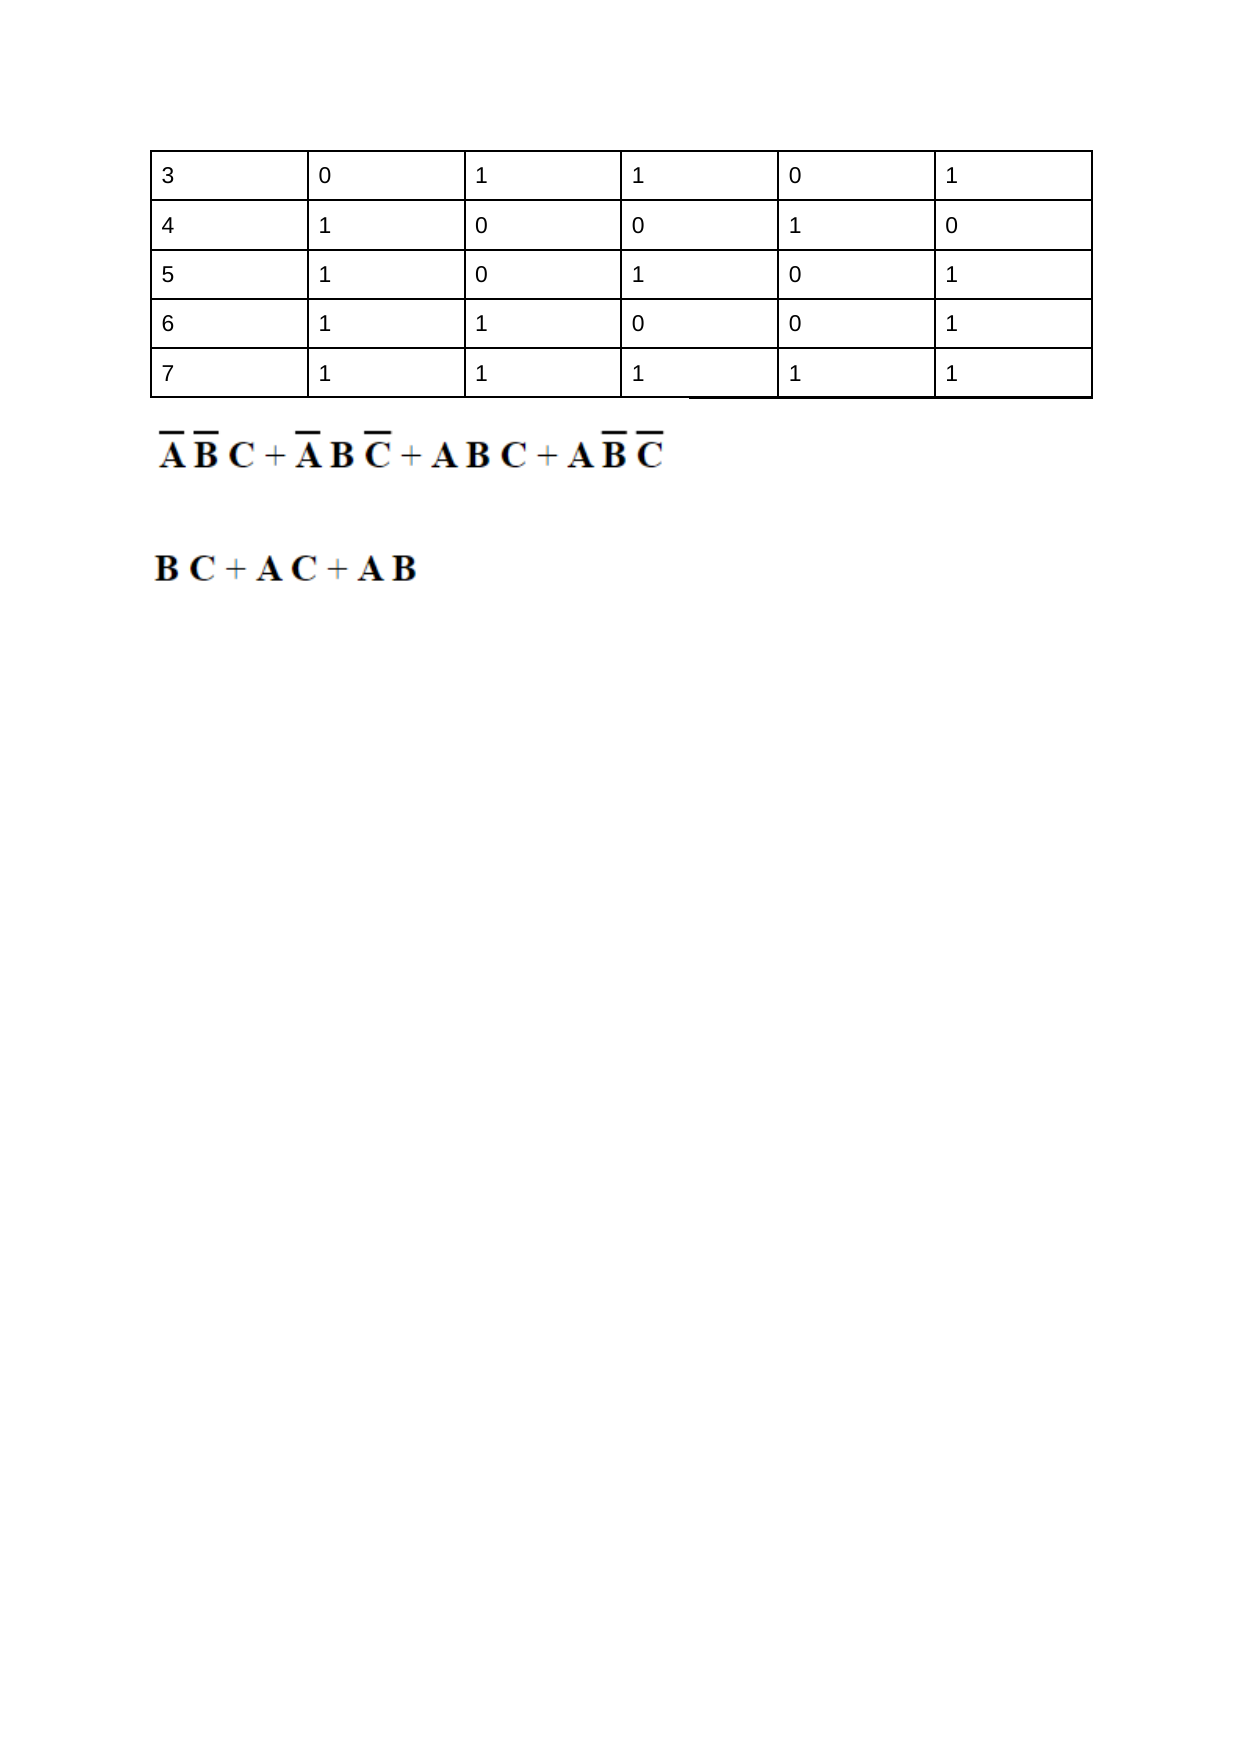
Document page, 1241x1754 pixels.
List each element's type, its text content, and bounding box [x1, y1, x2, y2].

table_cell 6 [152, 300, 307, 347]
table_cell 4 [152, 201, 307, 248]
table_cell 1 [466, 152, 620, 199]
table_cell 1 [622, 251, 777, 298]
table_cell 0 [622, 201, 777, 248]
table_cell 1 [936, 300, 1091, 347]
table_cell 1 [309, 201, 464, 248]
table_cell 5 [152, 251, 307, 298]
table_cell 7 [152, 349, 307, 396]
table_cell 0 [309, 152, 464, 199]
table_cell 1 [466, 349, 620, 396]
table_cell 1 [936, 152, 1091, 199]
table_cell 3 [152, 152, 307, 199]
table_cell 1 [779, 349, 934, 396]
table_cell 0 [466, 201, 620, 248]
table_cell 1 [309, 300, 464, 347]
picture [150, 398, 689, 504]
table_cell 1 [466, 300, 620, 347]
table_cell 0 [936, 201, 1091, 248]
table_cell 1 [936, 349, 1091, 396]
table_cell 1 [779, 201, 934, 248]
table_cell 0 [779, 152, 934, 199]
table_cell 0 [779, 300, 934, 347]
table_cell 1 [622, 152, 777, 199]
table_cell 1 [936, 251, 1091, 298]
table_cell 0 [779, 251, 934, 298]
table_cell 1 [309, 349, 464, 396]
table_cell 1 [309, 251, 464, 298]
table_cell 1 [622, 349, 777, 396]
table_cell 0 [622, 300, 777, 347]
table_cell 0 [466, 251, 620, 298]
picture [150, 537, 458, 606]
